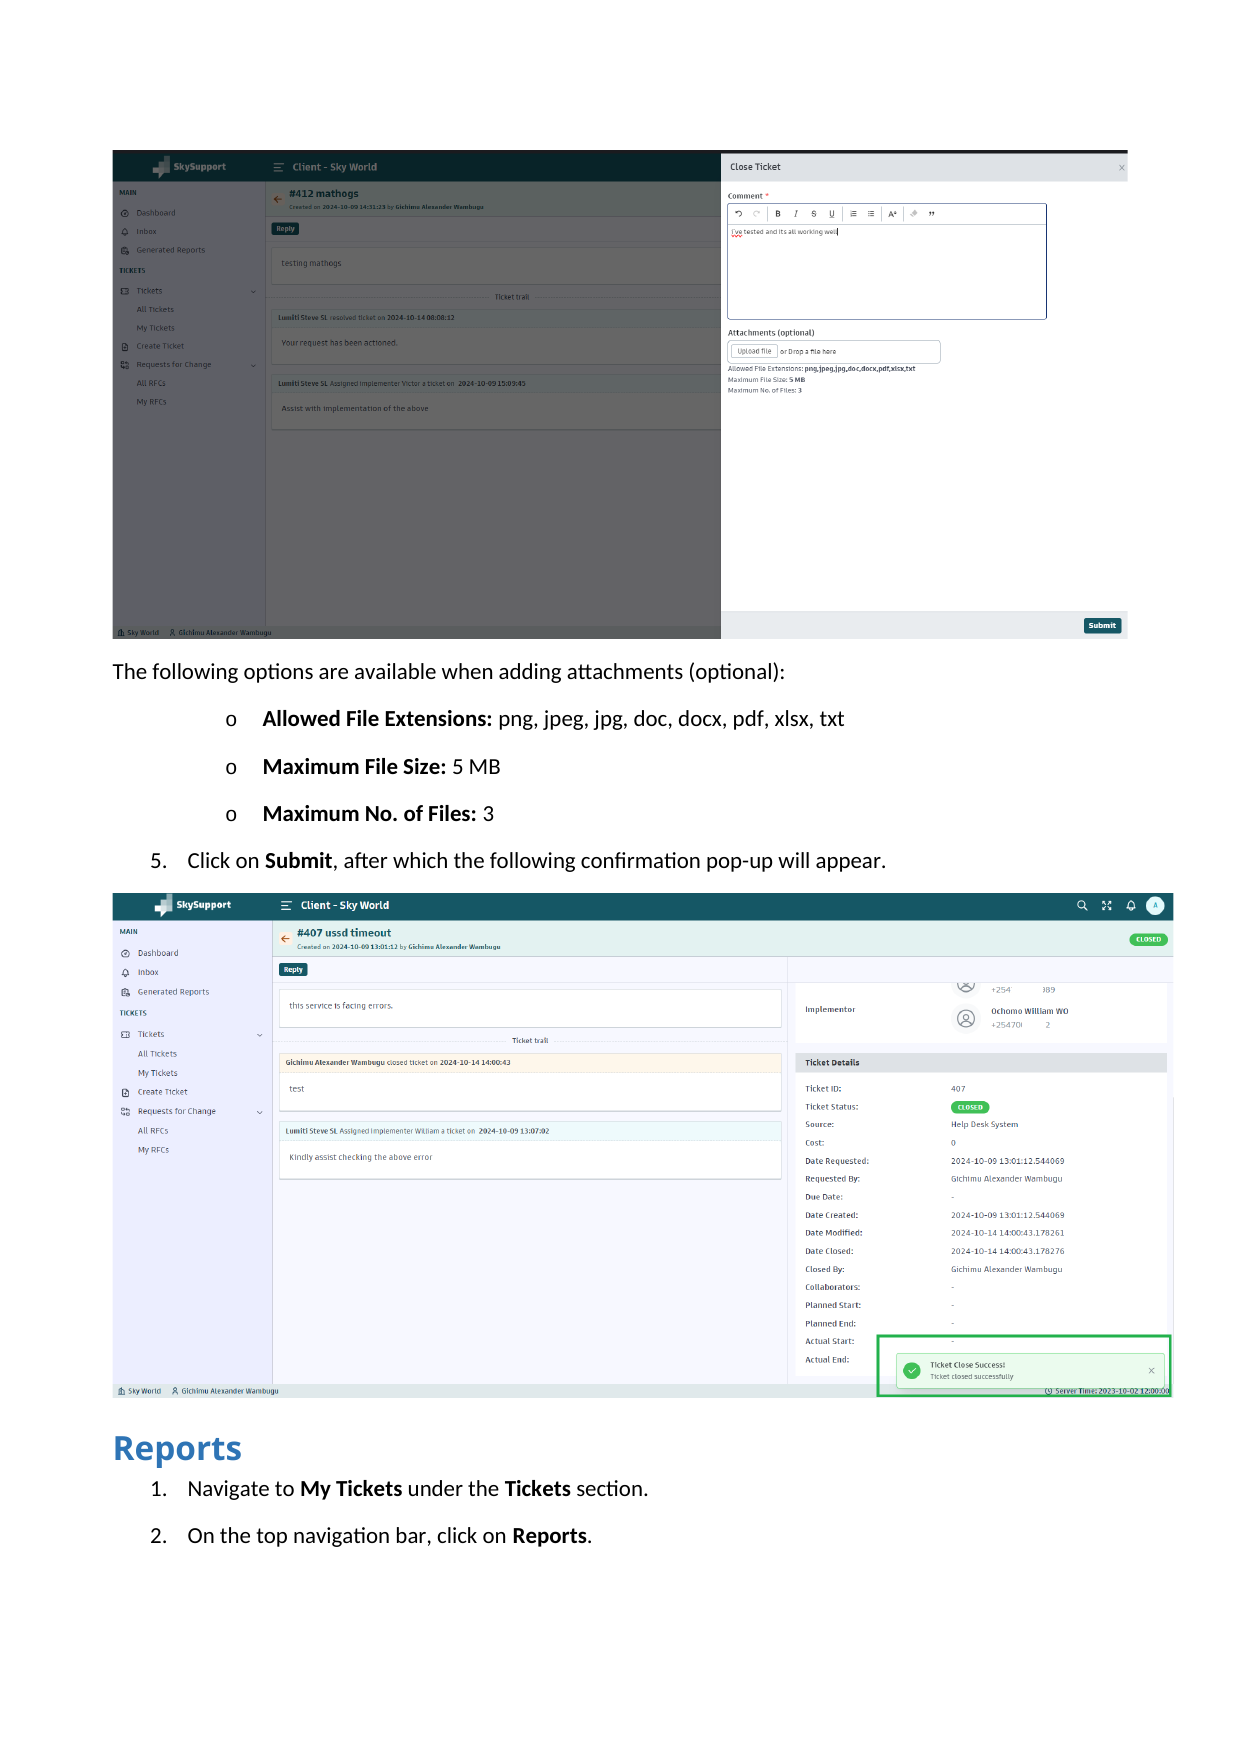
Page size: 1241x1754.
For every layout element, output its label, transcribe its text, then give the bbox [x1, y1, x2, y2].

list Maximum No. of Files: 3 [225, 799, 1128, 828]
text The following options are available when adding attachments (optional): [112, 657, 1128, 686]
list Maximum File Size: 5 MB [225, 752, 1128, 780]
picture [112, 893, 1174, 1398]
list On the top navigation bar, click on Reports. [150, 1521, 1128, 1549]
subtitle Reports [112, 1425, 1128, 1470]
list Navigate to My Tickets under the Tickets section. [150, 1474, 1128, 1502]
list Allowed File Extensions: png, jpeg, jpg, doc, docx, pdf, xlsx, txt [225, 704, 1128, 733]
picture [112, 150, 1128, 639]
list Click on Submit, after which the following confirmation pop-up will appear. [150, 847, 1128, 874]
